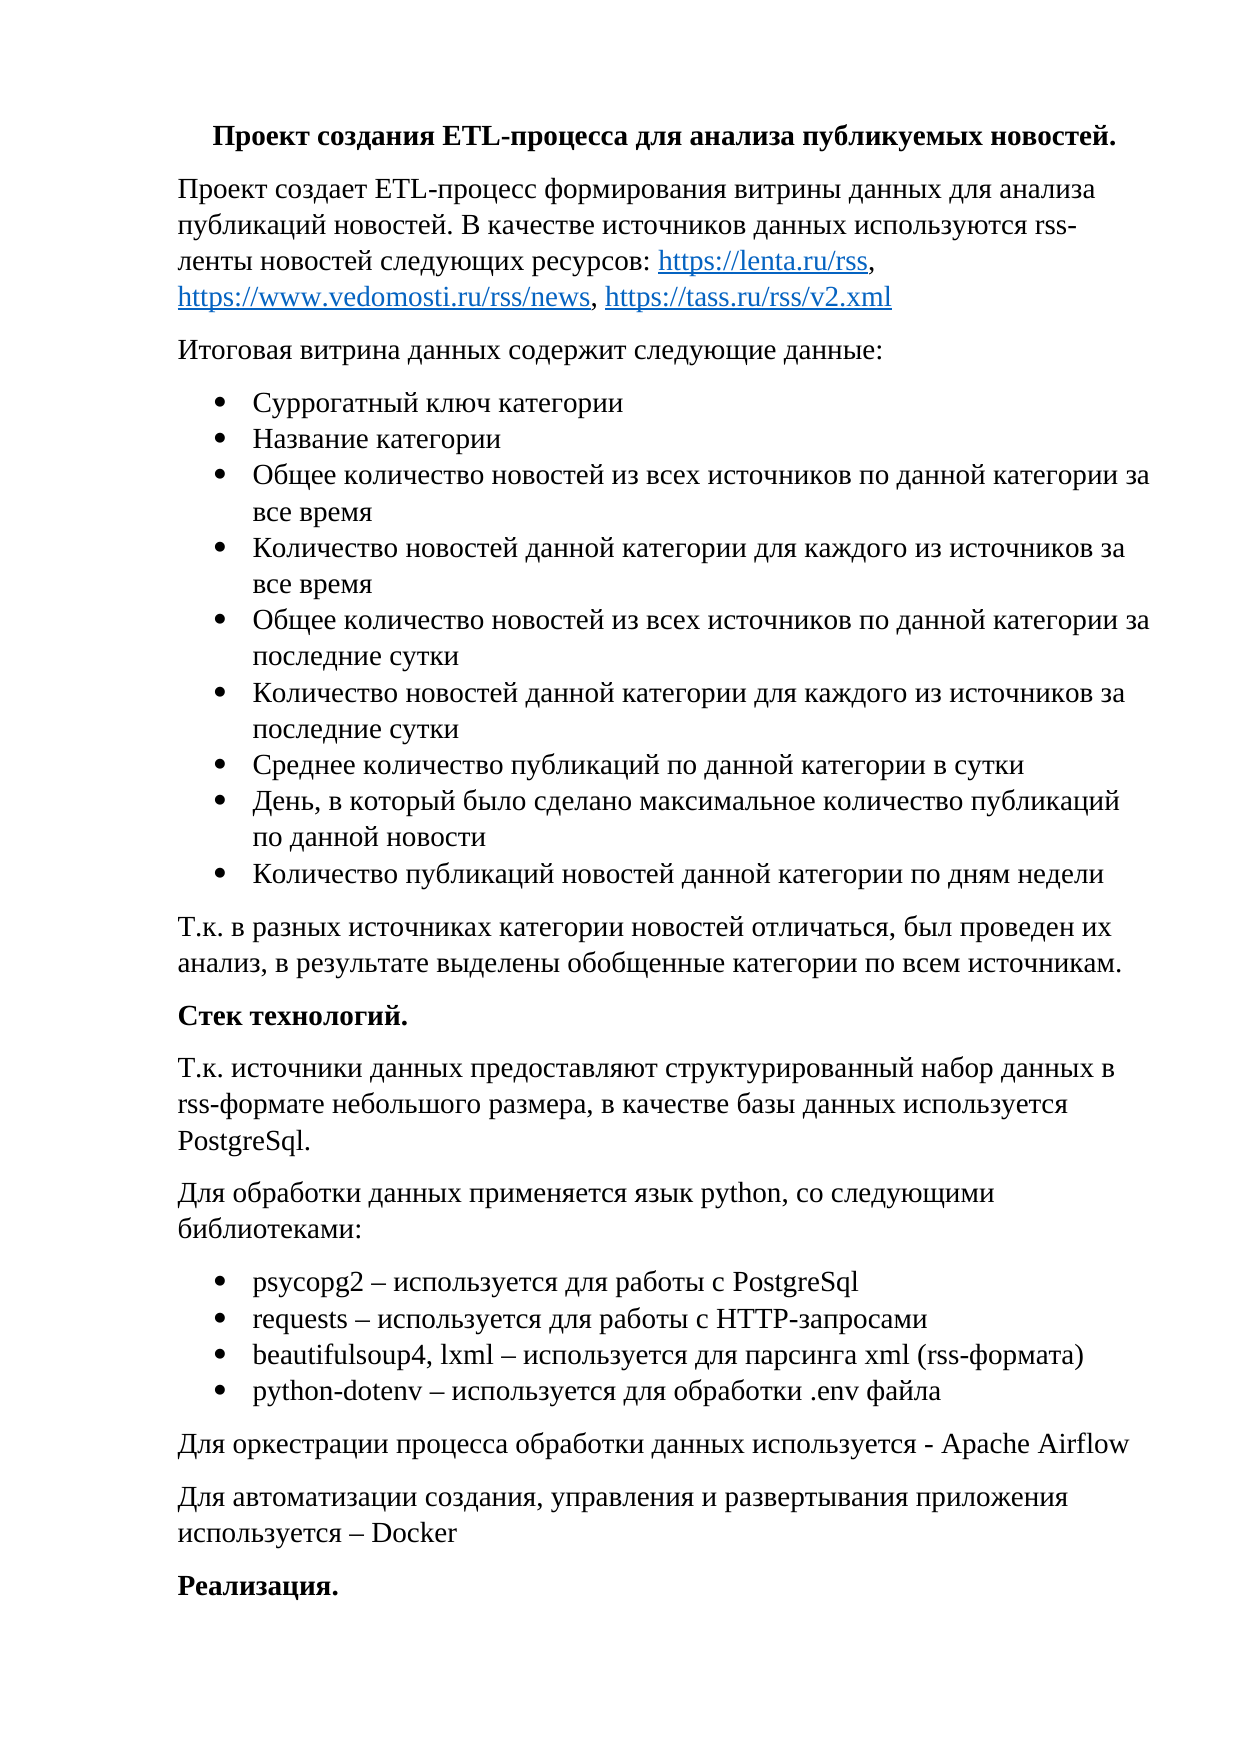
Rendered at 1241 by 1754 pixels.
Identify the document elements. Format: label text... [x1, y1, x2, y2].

list Количество новостей данной категории для каждого из источников за все время [215, 530, 1152, 600]
list python-dotenv – используется для обработки .env файла [215, 1373, 1152, 1407]
text Проект создает ETL-процесс формирования витрины данных для анализа публикаций новостей. В качестве источников данных используются rss-ленты новостей следующих ресурсов: https://lenta.ru/rss, https://www.vedomosti.ru/rss/news, https://tass.ru/rss/v2.xml [177, 171, 1152, 313]
text Стек технологий. [177, 998, 1152, 1031]
list Общее количество новостей из всех источников по данной категории за все время [215, 457, 1152, 527]
list Количество новостей данной категории для каждого из источников за последние сутки [215, 675, 1152, 744]
text Для автоматизации создания, управления и развертывания приложения используется – Docker [177, 1479, 1152, 1549]
list requests – используется для работы с HTTP-запросами [215, 1301, 1152, 1334]
text Т.к. источники данных предоставляют структурированный набор данных в rss-формате небольшого размера, в качестве базы данных используется PostgreSql. [177, 1050, 1152, 1156]
text Т.к. в разных источниках категории новостей отличаться, был проведен их анализ, в результате выделены обобщенные категории по всем источникам. [177, 909, 1152, 978]
text Итоговая витрина данных содержит следующие данные: [177, 332, 1152, 366]
text Для обработки данных применяется язык python, со следующими библиотеками: [177, 1176, 1152, 1245]
text Проект создания ETL-процесса для анализа публикуемых новостей. [177, 118, 1152, 152]
text Для оркестрации процесса обработки данных используется - Apache Airflow [177, 1426, 1152, 1460]
list День, в который было сделано максимальное количество публикаций по данной новости [215, 783, 1152, 853]
list Общее количество новостей из всех источников по данной категории за последние сутки [215, 602, 1152, 672]
list psycopg2 – используется для работы с PostgreSql [215, 1264, 1152, 1298]
list beautifulsoup4, lxml – используется для парсинга xml (rss-формата) [215, 1337, 1152, 1371]
list Название категории [215, 421, 1152, 455]
list Суррогатный ключ категории [215, 385, 1152, 419]
list Количество публикаций новостей данной категории по дням недели [215, 856, 1152, 889]
text Реализация. [177, 1568, 1152, 1601]
list Среднее количество публикаций по данной категории в сутки [215, 747, 1152, 781]
